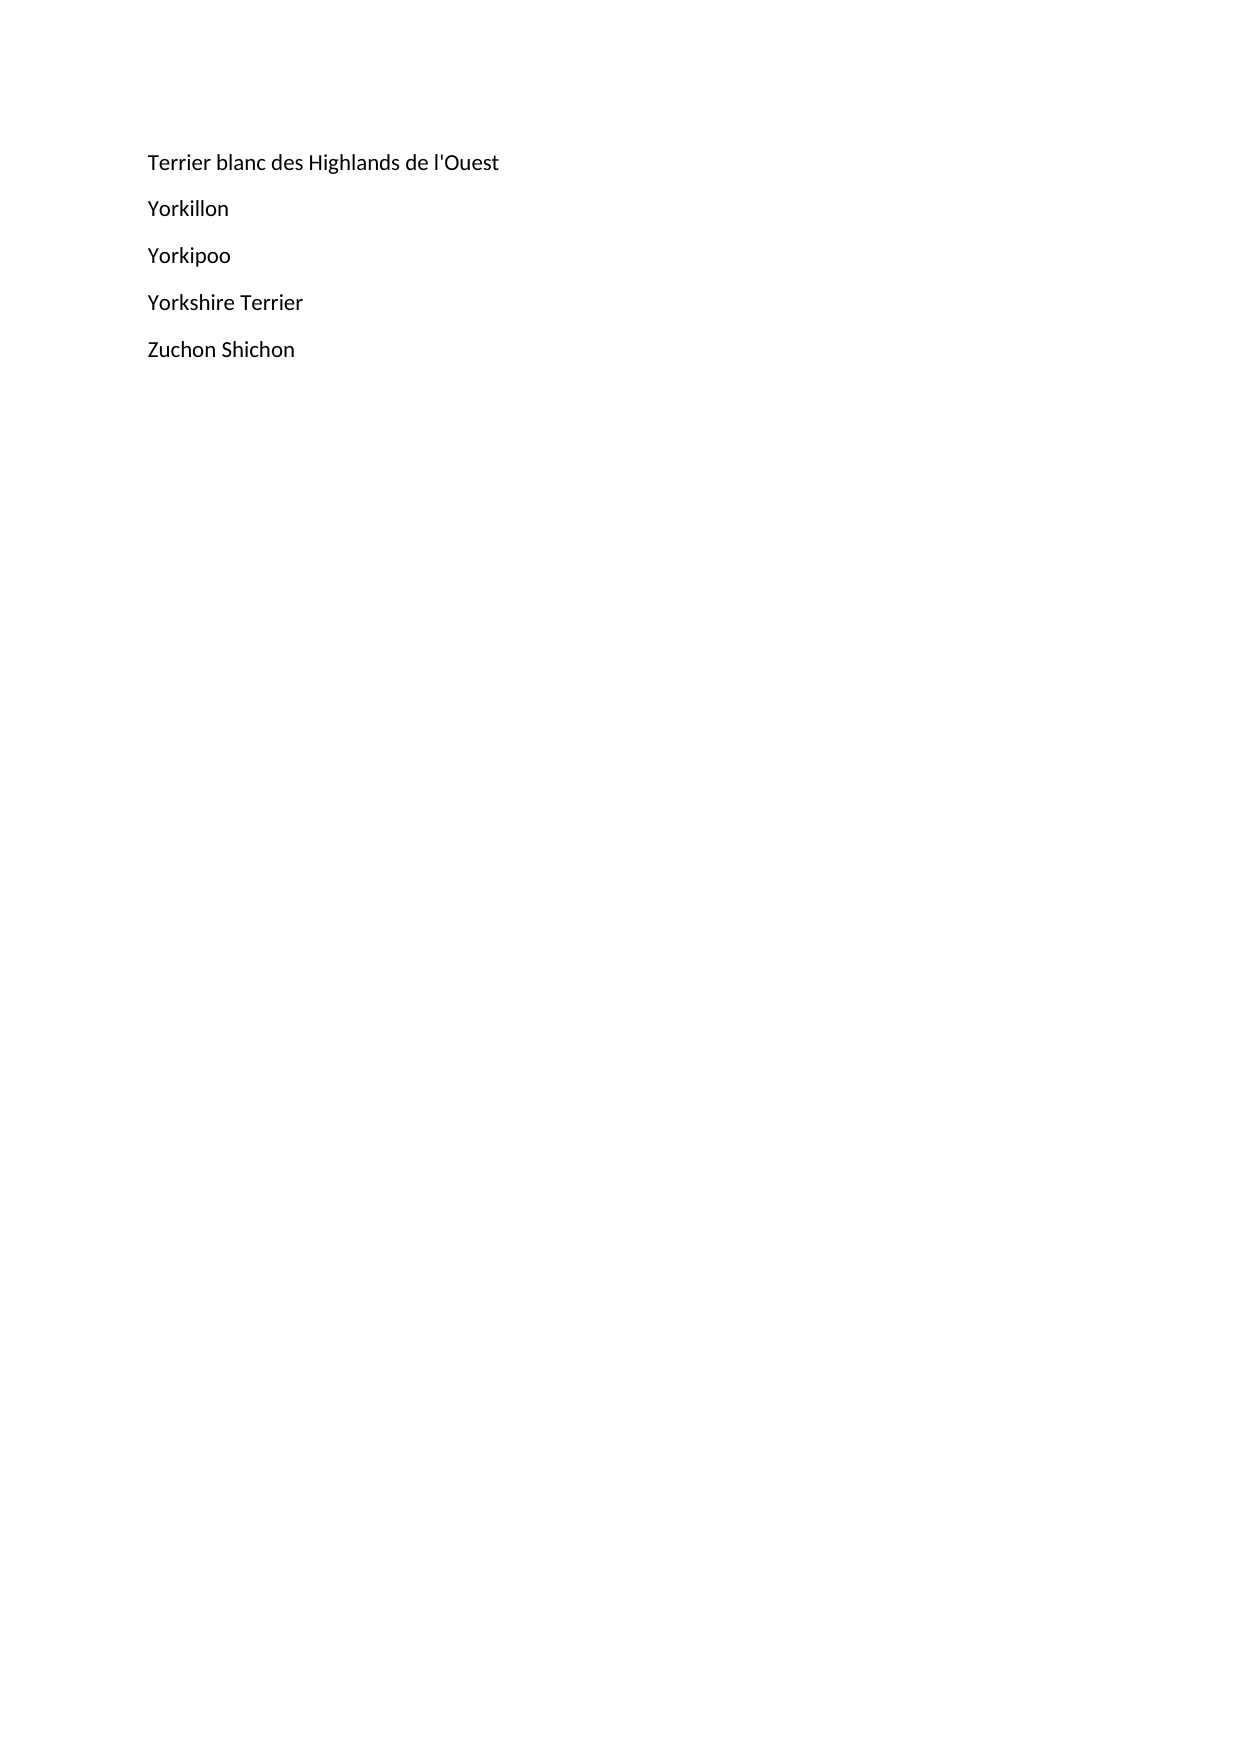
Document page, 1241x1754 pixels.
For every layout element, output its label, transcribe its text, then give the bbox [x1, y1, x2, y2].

text Yorkillon [148, 194, 1093, 222]
text Yorkshire Terrier [148, 288, 1093, 316]
text Yorkipoo [148, 241, 1093, 269]
text Zuchon Shichon [148, 335, 1093, 363]
text Terrier blanc des Highlands de l'Ouest [148, 148, 1093, 176]
